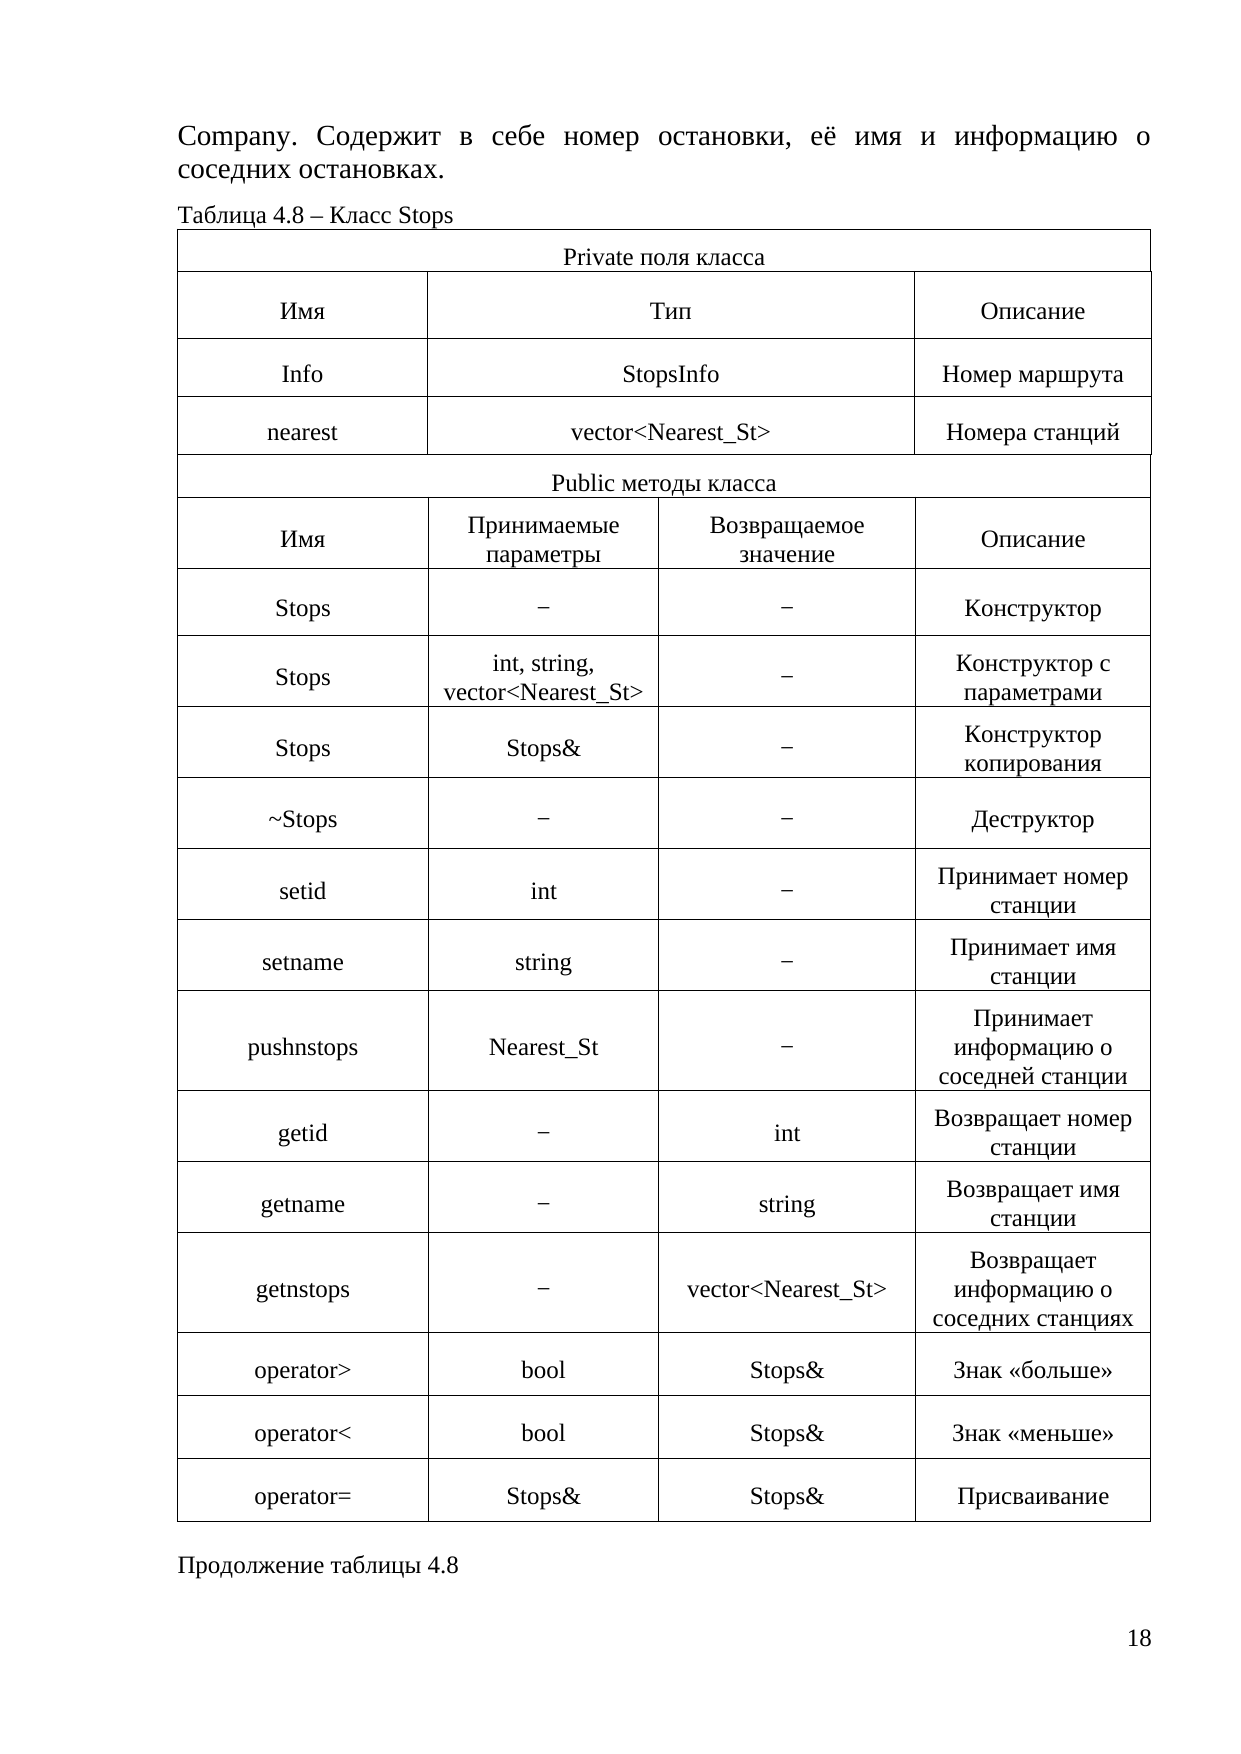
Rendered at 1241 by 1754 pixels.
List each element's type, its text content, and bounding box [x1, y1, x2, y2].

table_cell Stops& [659, 1333, 915, 1394]
table_cell vector<Nearest_St> [659, 1233, 915, 1332]
table_cell setname [178, 920, 428, 990]
table_cell − [429, 1091, 658, 1161]
table_cell − [659, 707, 915, 777]
table_cell bool [429, 1333, 658, 1394]
table_cell getid [178, 1091, 428, 1161]
table_cell Принимает номер станции [916, 849, 1150, 919]
table_cell Номера станций [915, 397, 1151, 454]
table_cell Stops& [659, 1459, 915, 1521]
table_cell StopsInfo [428, 339, 914, 396]
table_cell Конструктор [916, 569, 1150, 634]
table_cell Знак «больше» [916, 1333, 1150, 1394]
table_cell − [659, 849, 915, 919]
table_cell string [429, 920, 658, 990]
table_cell Stops& [429, 707, 658, 777]
table_cell Stops& [659, 1396, 915, 1458]
table_cell Возвращает информацию о соседних станциях [916, 1233, 1150, 1332]
table_cell string [659, 1162, 915, 1232]
table_cell Принимает имя станции [916, 920, 1150, 990]
table_cell Знак «меньше» [916, 1396, 1150, 1458]
table_cell − [429, 1233, 658, 1332]
table_cell Stops [178, 569, 428, 634]
table_cell − [659, 569, 915, 634]
table_cell int [429, 849, 658, 919]
table_cell Принимаемые параметры [429, 498, 658, 568]
table_cell Тип [428, 272, 914, 337]
table_cell operator= [178, 1459, 428, 1521]
table_cell getnstops [178, 1233, 428, 1332]
table_cell Возвращает номер станции [916, 1091, 1150, 1161]
table_cell ~Stops [178, 778, 428, 848]
table_header Private поля класса [178, 230, 1150, 271]
table_cell Принимает информацию о соседней станции [916, 991, 1150, 1090]
table_cell Info [178, 339, 427, 396]
table_cell Stops [178, 707, 428, 777]
table_cell Описание [915, 272, 1151, 337]
table_cell Деструктор [916, 778, 1150, 848]
table_cell Конструктор копирования [916, 707, 1150, 777]
table_cell Номер маршрута [915, 339, 1151, 396]
table_cell pushnstops [178, 991, 428, 1090]
table_cell − [659, 991, 915, 1090]
table_cell Stops& [429, 1459, 658, 1521]
table_cell int, string, vector<Nearest_St> [429, 636, 658, 706]
table_cell − [659, 778, 915, 848]
table_cell − [659, 920, 915, 990]
table_cell Public методы класса [178, 455, 1150, 497]
table_cell vector<Nearest_St> [428, 397, 914, 454]
table_cell − [429, 1162, 658, 1232]
table_cell Stops [178, 636, 428, 706]
table_cell − [429, 569, 658, 634]
table_cell Имя [178, 498, 428, 568]
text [177, 118, 1152, 185]
text Таблица 4.8 – Класс Stops [177, 200, 1152, 228]
table_cell Конструктор с параметрами [916, 636, 1150, 706]
text Продолжение таблицы 4.8 [177, 1550, 1152, 1579]
table_cell Описание [916, 498, 1150, 568]
table_cell − [429, 778, 658, 848]
table_cell − [659, 636, 915, 706]
table_cell Возвращает имя станции [916, 1162, 1150, 1232]
table_cell Возвращаемое значение [659, 498, 915, 568]
table_cell int [659, 1091, 915, 1161]
table_cell setid [178, 849, 428, 919]
table_cell operator> [178, 1333, 428, 1394]
table_cell Присваивание [916, 1459, 1150, 1521]
table_cell nearest [178, 397, 427, 454]
table_cell bool [429, 1396, 658, 1458]
table_cell Имя [178, 272, 427, 337]
table_cell operator< [178, 1396, 428, 1458]
table_cell Nearest_St [429, 991, 658, 1090]
table_cell getname [178, 1162, 428, 1232]
